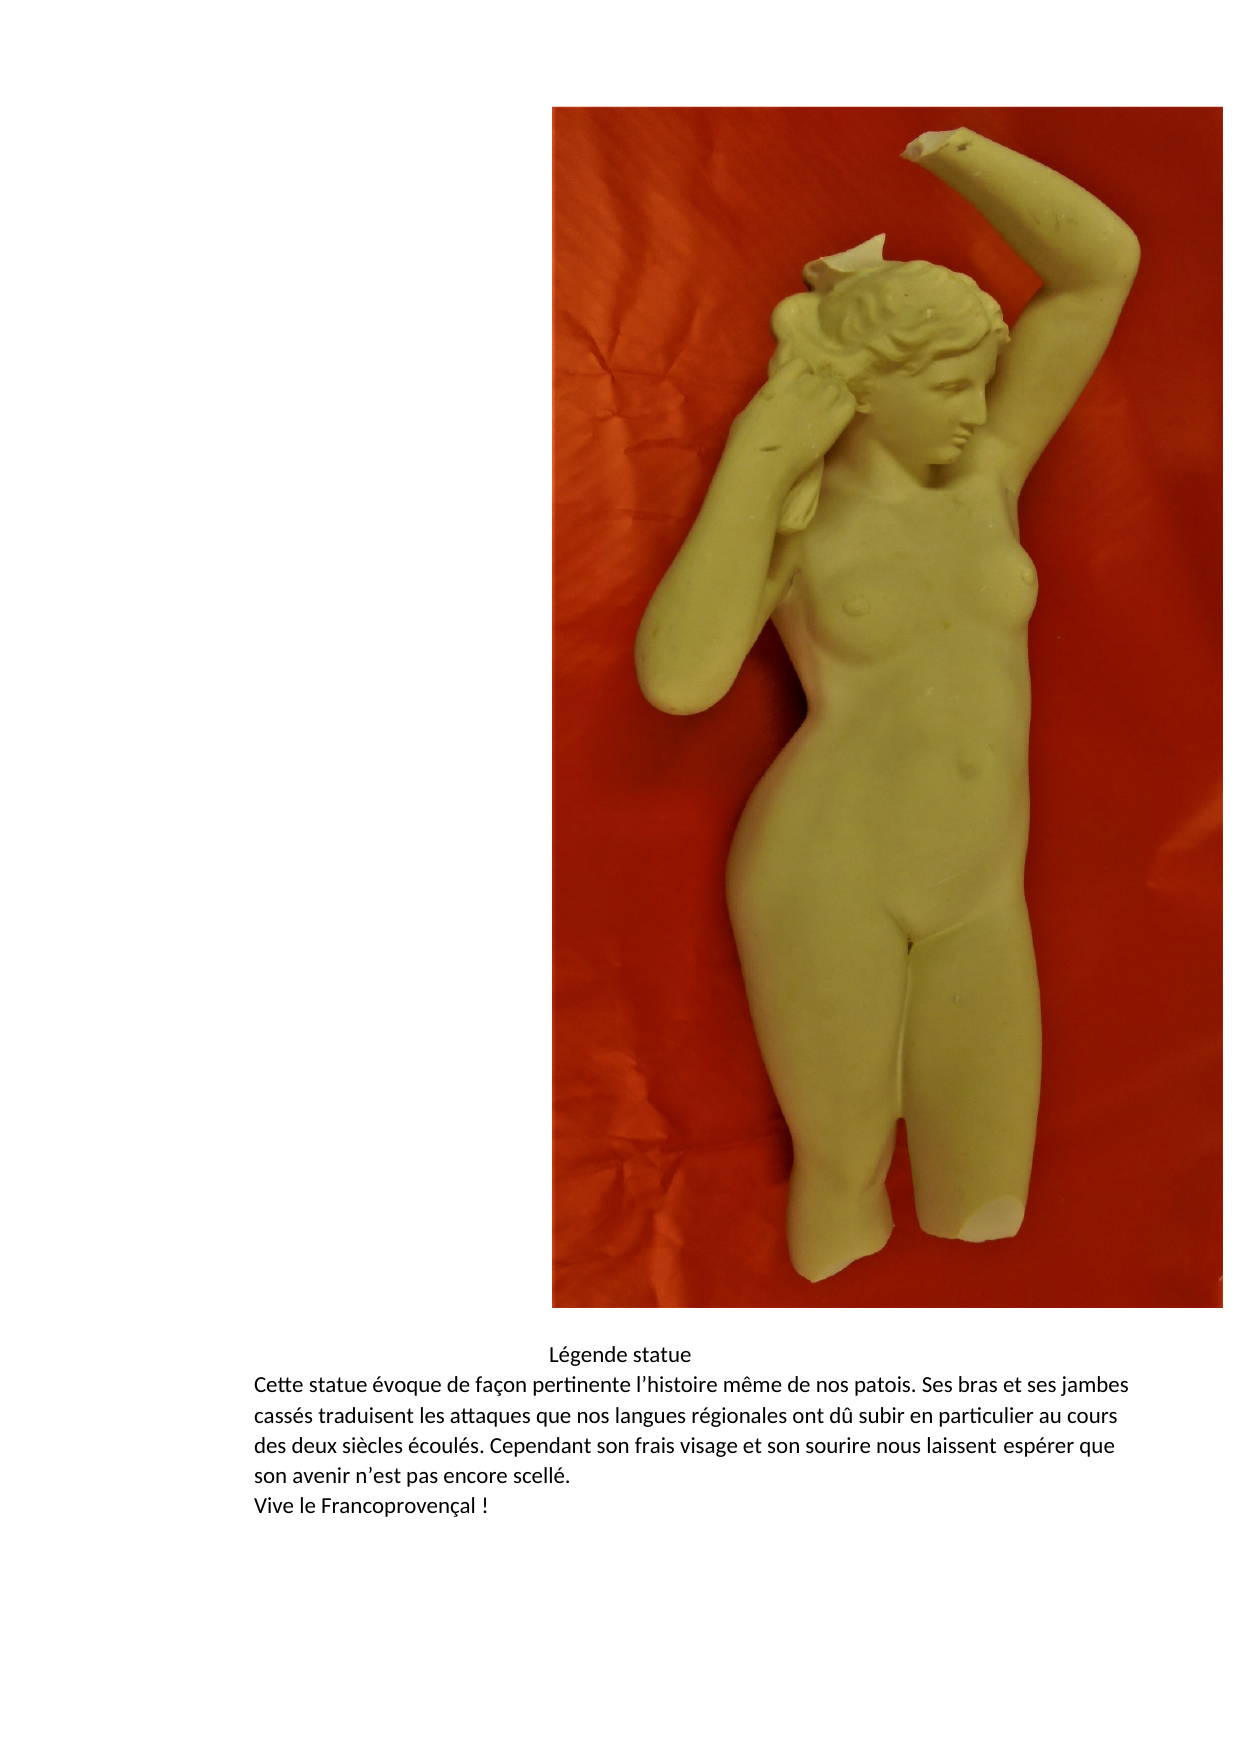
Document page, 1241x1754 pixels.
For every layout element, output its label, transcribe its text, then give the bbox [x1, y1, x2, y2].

picture [552, 108, 1223, 1307]
text Cette statue évoque de façon pertinente l’histoire même de nos patois. Ses bras et ses jambes cassés traduisent les attaques que nos langues régionales ont dû subir en particulier au cours des deux siècles écoulés. Cependant son frais visage et son sourire nous laissent espérer que son avenir n’est pas encore scellé. Vive le Francoprovençal ! [254, 1371, 1134, 1519]
text Légende statue [475, 1340, 1134, 1368]
